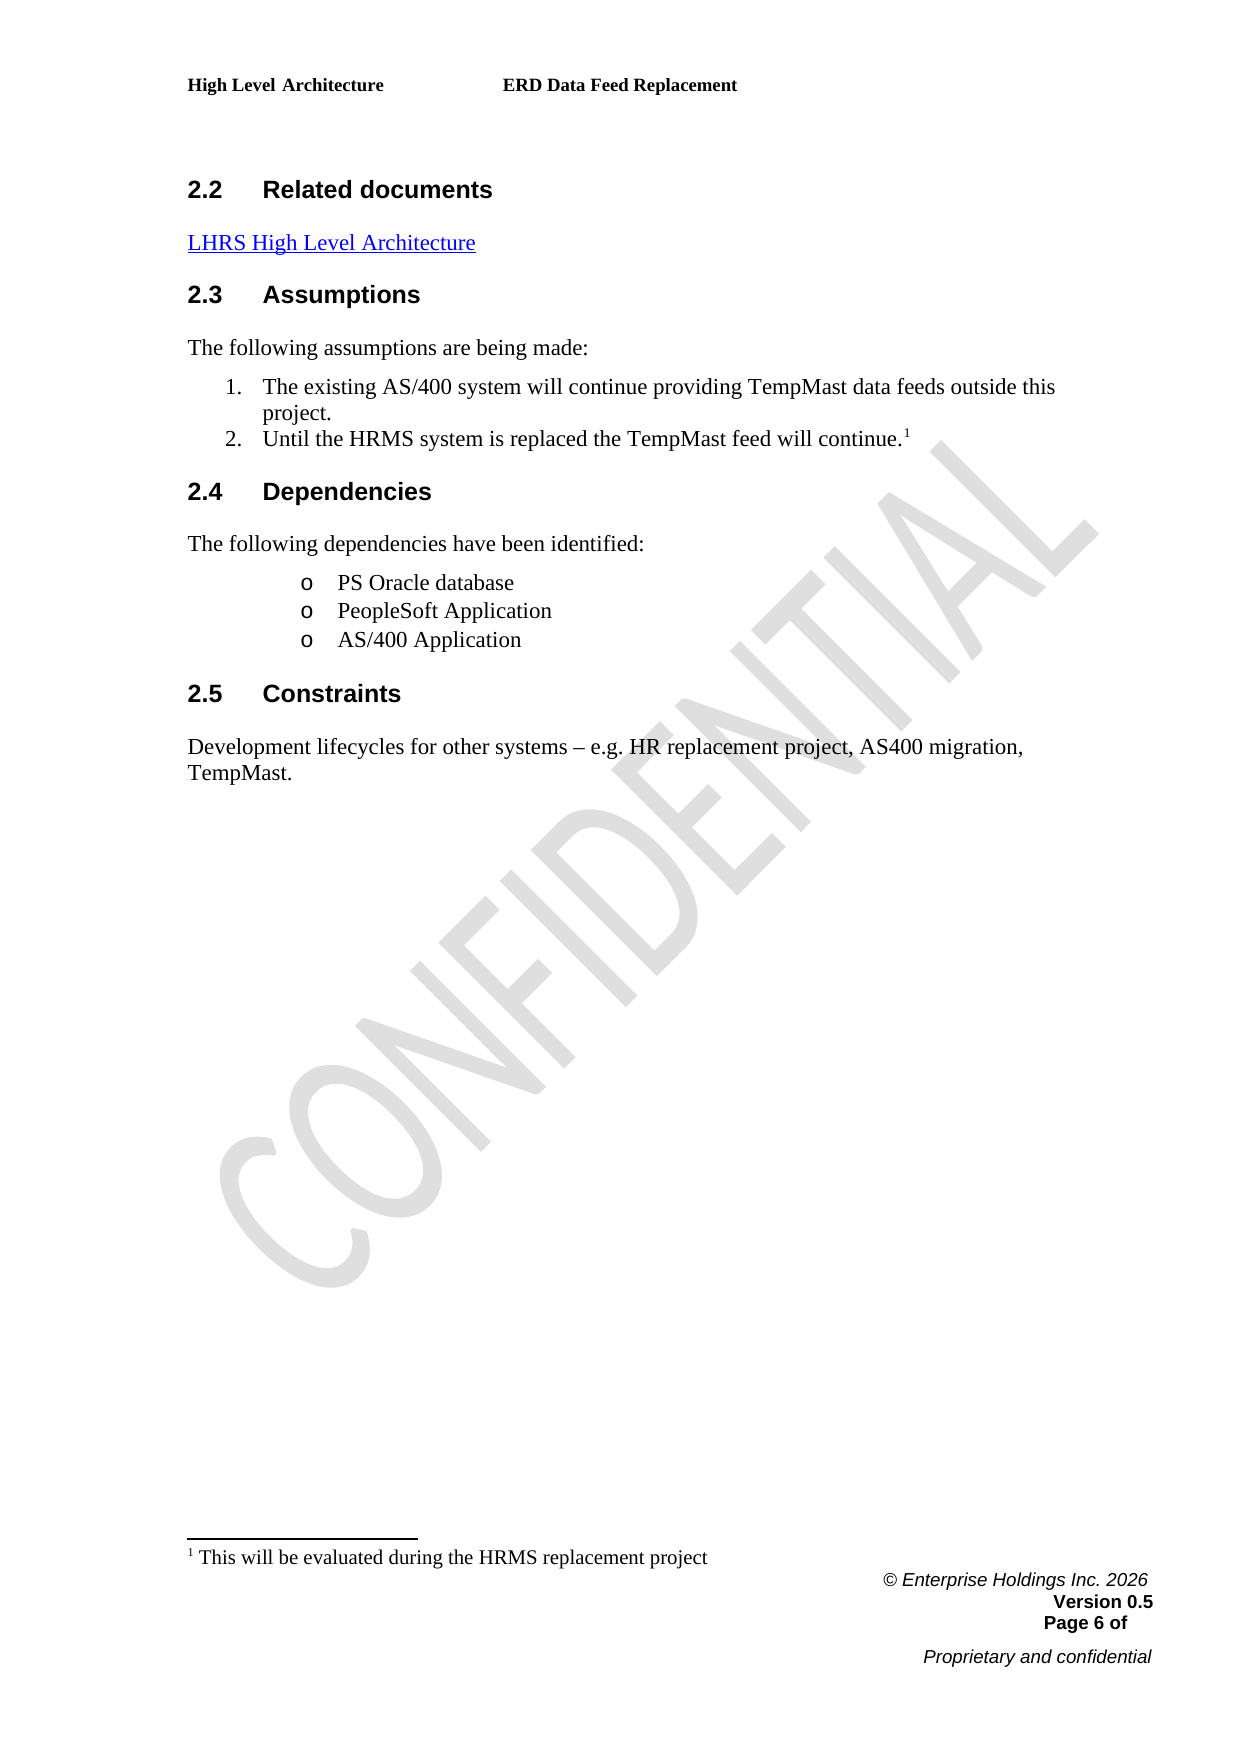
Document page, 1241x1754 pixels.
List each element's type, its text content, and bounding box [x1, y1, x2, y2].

list Until the HRMS system is replaced the TempMast feed will continue. [225, 425, 1107, 452]
list The existing AS/400 system will continue providing TempMast data feeds outside this project. [225, 373, 1107, 425]
subtitle Dependencies [187, 477, 1107, 506]
text The following dependencies have been identified: [187, 531, 1107, 557]
subtitle Constraints [187, 679, 1107, 708]
list PS Oracle database [300, 569, 1107, 598]
text The following assumptions are being made: [187, 334, 1107, 360]
subtitle Assumptions [187, 280, 1107, 309]
list AS/400 Application [300, 626, 1107, 654]
text LHRS High Level Architecture [187, 229, 1107, 255]
list PeopleSoft Application [300, 598, 1107, 626]
text Development lifecycles for other systems – e.g. HR replacement project, AS400 migration, TempMast. [187, 733, 1107, 786]
subtitle Related documents [187, 175, 1107, 204]
